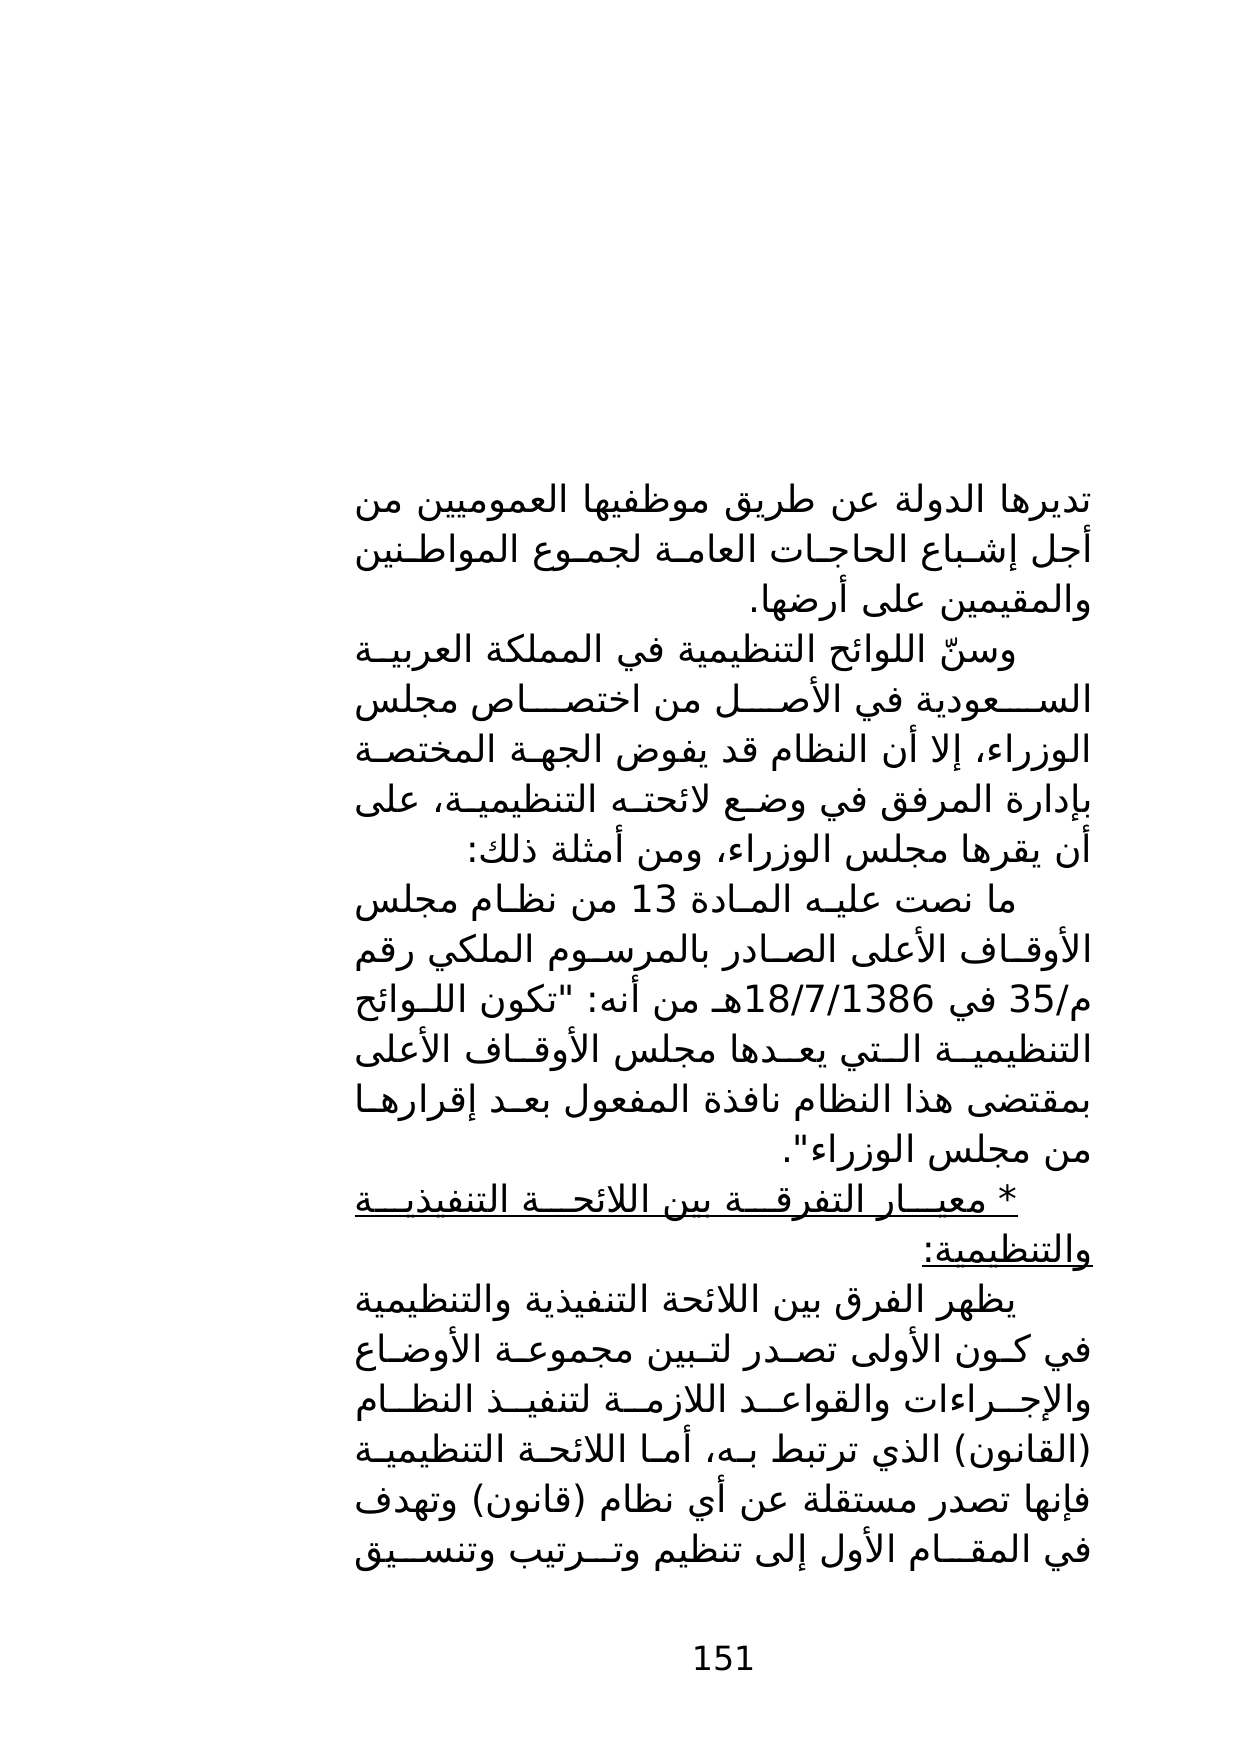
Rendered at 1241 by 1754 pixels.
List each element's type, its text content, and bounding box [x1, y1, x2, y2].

text * معيار التفرقة بين اللائحة التنفيذية والتنظيمية: [354, 1172, 1092, 1272]
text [354, 472, 1092, 622]
text وسنّ اللوائح التنظيمية في المملكة العربية السعودية في الأصل من اختصاص مجلس الوزراء، إلا أن النظام قد يفوض الجهة المختصة بإدارة المرفق في وضع لائحته التنظيمية، على أن يقرها مجلس الوزراء، ومن أمثلة ذلك: [354, 622, 1092, 872]
text ما نصت عليه المادة 13 من نظام مجلس الأوقاف الأعلى الصادر بالمرسوم الملكي رقم م/35 في 18/7/1386هـ من أنه: "تكون اللوائح التنظيمية التي يعدها مجلس الأوقاف الأعلى بمقتضى هذا النظام نافذة المفعول بعد إقرارها من مجلس الوزراء". [354, 872, 1092, 1172]
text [354, 1272, 1092, 1572]
